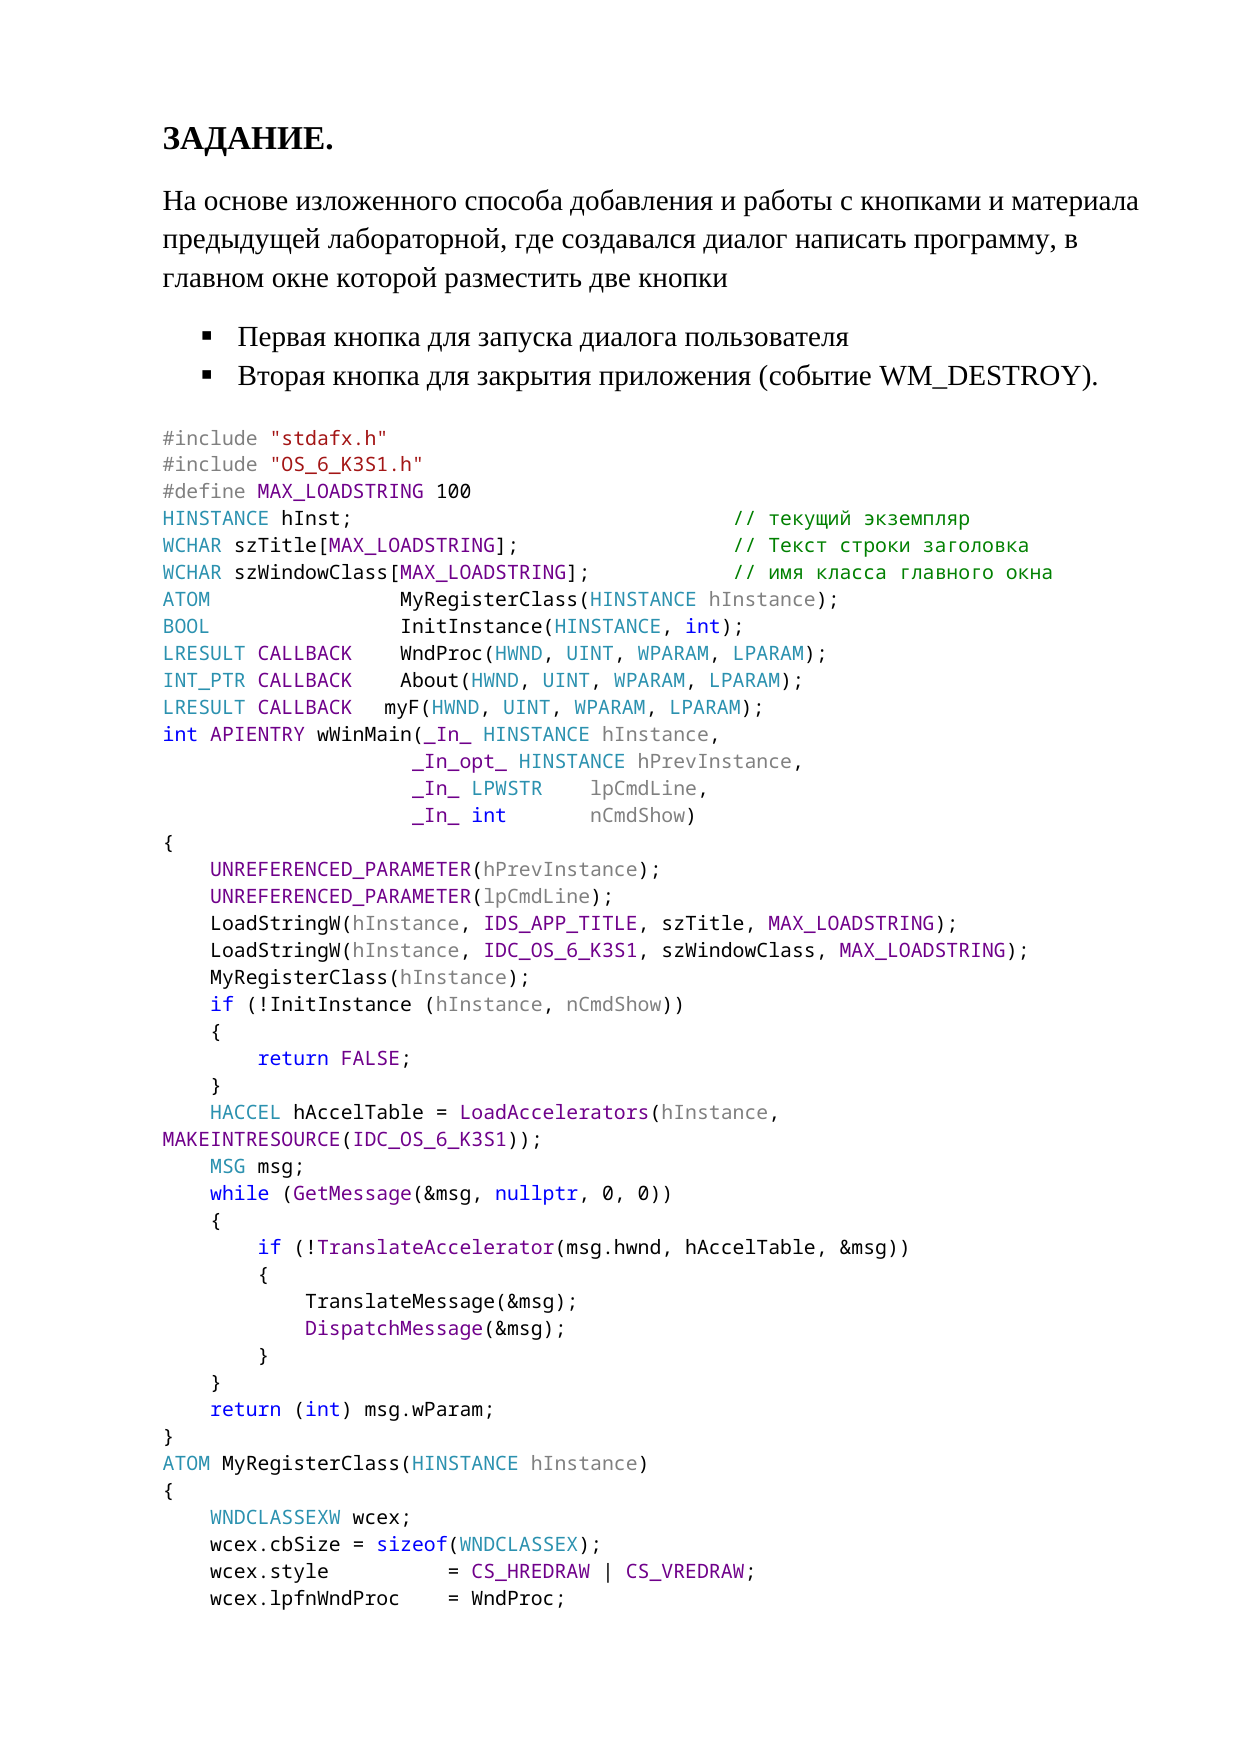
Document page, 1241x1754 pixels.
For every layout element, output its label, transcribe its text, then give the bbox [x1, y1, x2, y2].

text { [162, 1476, 1152, 1503]
text { [162, 1260, 1152, 1287]
text MyRegisterClass(hInstance); [162, 963, 1152, 990]
text LRESULT CALLBACK WndProc(HWND, UINT, WPARAM, LPARAM); [162, 639, 1152, 667]
text UNREFERENCED_PARAMETER(hPrevInstance); [162, 855, 1152, 882]
text LoadStringW(hInstance, IDS_APP_TITLE, szTitle, MAX_LOADSTRING); [162, 909, 1152, 936]
text LRESULT CALLBACK myF(HWND, UINT, WPARAM, LPARAM); [162, 693, 1152, 721]
text ATOM MyRegisterClass(HINSTANCE hInstance) [162, 1449, 1152, 1476]
text { [162, 828, 1152, 855]
text HINSTANCE hInst; // текущий экземпляр [162, 505, 1152, 532]
text ATOM MyRegisterClass(HINSTANCE hInstance); [162, 586, 1152, 613]
text while (GetMessage(&msg, nullptr, 0, 0)) [162, 1179, 1152, 1206]
text WCHAR szWindowClass[MAX_LOADSTRING]; // имя класса главного окна [162, 559, 1152, 586]
text LoadStringW(hInstance, IDC_OS_6_K3S1, szWindowClass, MAX_LOADSTRING); [162, 936, 1152, 963]
text } [162, 1071, 1152, 1098]
text { [162, 1017, 1152, 1044]
text На основе изложенного способа добавления и работы с кнопками и материала предыдущей лабораторной, где создавался диалог написать программу, в главном окне которой разместить две кнопки [162, 183, 1152, 294]
text return (int) msg.wParam; [162, 1395, 1152, 1422]
text HACCEL hAccelTable = LoadAccelerators(hInstance, MAKEINTRESOURCE(IDC_OS_6_K3S1)); [162, 1098, 1152, 1152]
text wcex.cbSize = sizeof(WNDCLASSEX); [162, 1530, 1152, 1557]
text #define MAX_LOADSTRING 100 [162, 478, 1152, 505]
text wcex.style = CS_HREDRAW | CS_VREDRAW; [162, 1557, 1152, 1584]
text } [162, 1368, 1152, 1395]
text } [162, 1341, 1152, 1368]
text WCHAR szTitle[MAX_LOADSTRING]; // Текст строки заголовка [162, 532, 1152, 559]
text _In_ int nCmdShow) [162, 801, 1152, 828]
text if (!TranslateAccelerator(msg.hwnd, hAccelTable, &msg)) [162, 1233, 1152, 1260]
text #include "OS_6_K3S1.h" [162, 451, 1152, 478]
text { [162, 1206, 1152, 1233]
text UNREFERENCED_PARAMETER(lpCmdLine); [162, 882, 1152, 909]
text INT_PTR CALLBACK About(HWND, UINT, WPARAM, LPARAM); [162, 667, 1152, 693]
text WNDCLASSEXW wcex; [162, 1503, 1152, 1530]
text MSG msg; [162, 1152, 1152, 1179]
text _In_opt_ HINSTANCE hPrevInstance, [162, 747, 1152, 774]
text int APIENTRY wWinMain(_In_ HINSTANCE hInstance, [162, 721, 1152, 747]
text _In_ LPWSTR lpCmdLine, [162, 774, 1152, 801]
text TranslateMessage(&msg); [162, 1287, 1152, 1314]
list Вторая кнопка для закрытия приложения (cобытие WM_DESTROY). [200, 358, 1152, 392]
text ЗАДАНИЕ. [162, 118, 1152, 156]
text #include "stdafx.h" [162, 424, 1152, 451]
text wcex.lpfnWndProc = WndProc; [162, 1584, 1152, 1611]
text return FALSE; [162, 1044, 1152, 1071]
text BOOL InitInstance(HINSTANCE, int); [162, 613, 1152, 639]
text DispatchMessage(&msg); [162, 1314, 1152, 1341]
text } [162, 1422, 1152, 1449]
text if (!InitInstance (hInstance, nCmdShow)) [162, 990, 1152, 1017]
list Первая кнопка для запуска диалога пользователя [200, 319, 1152, 353]
